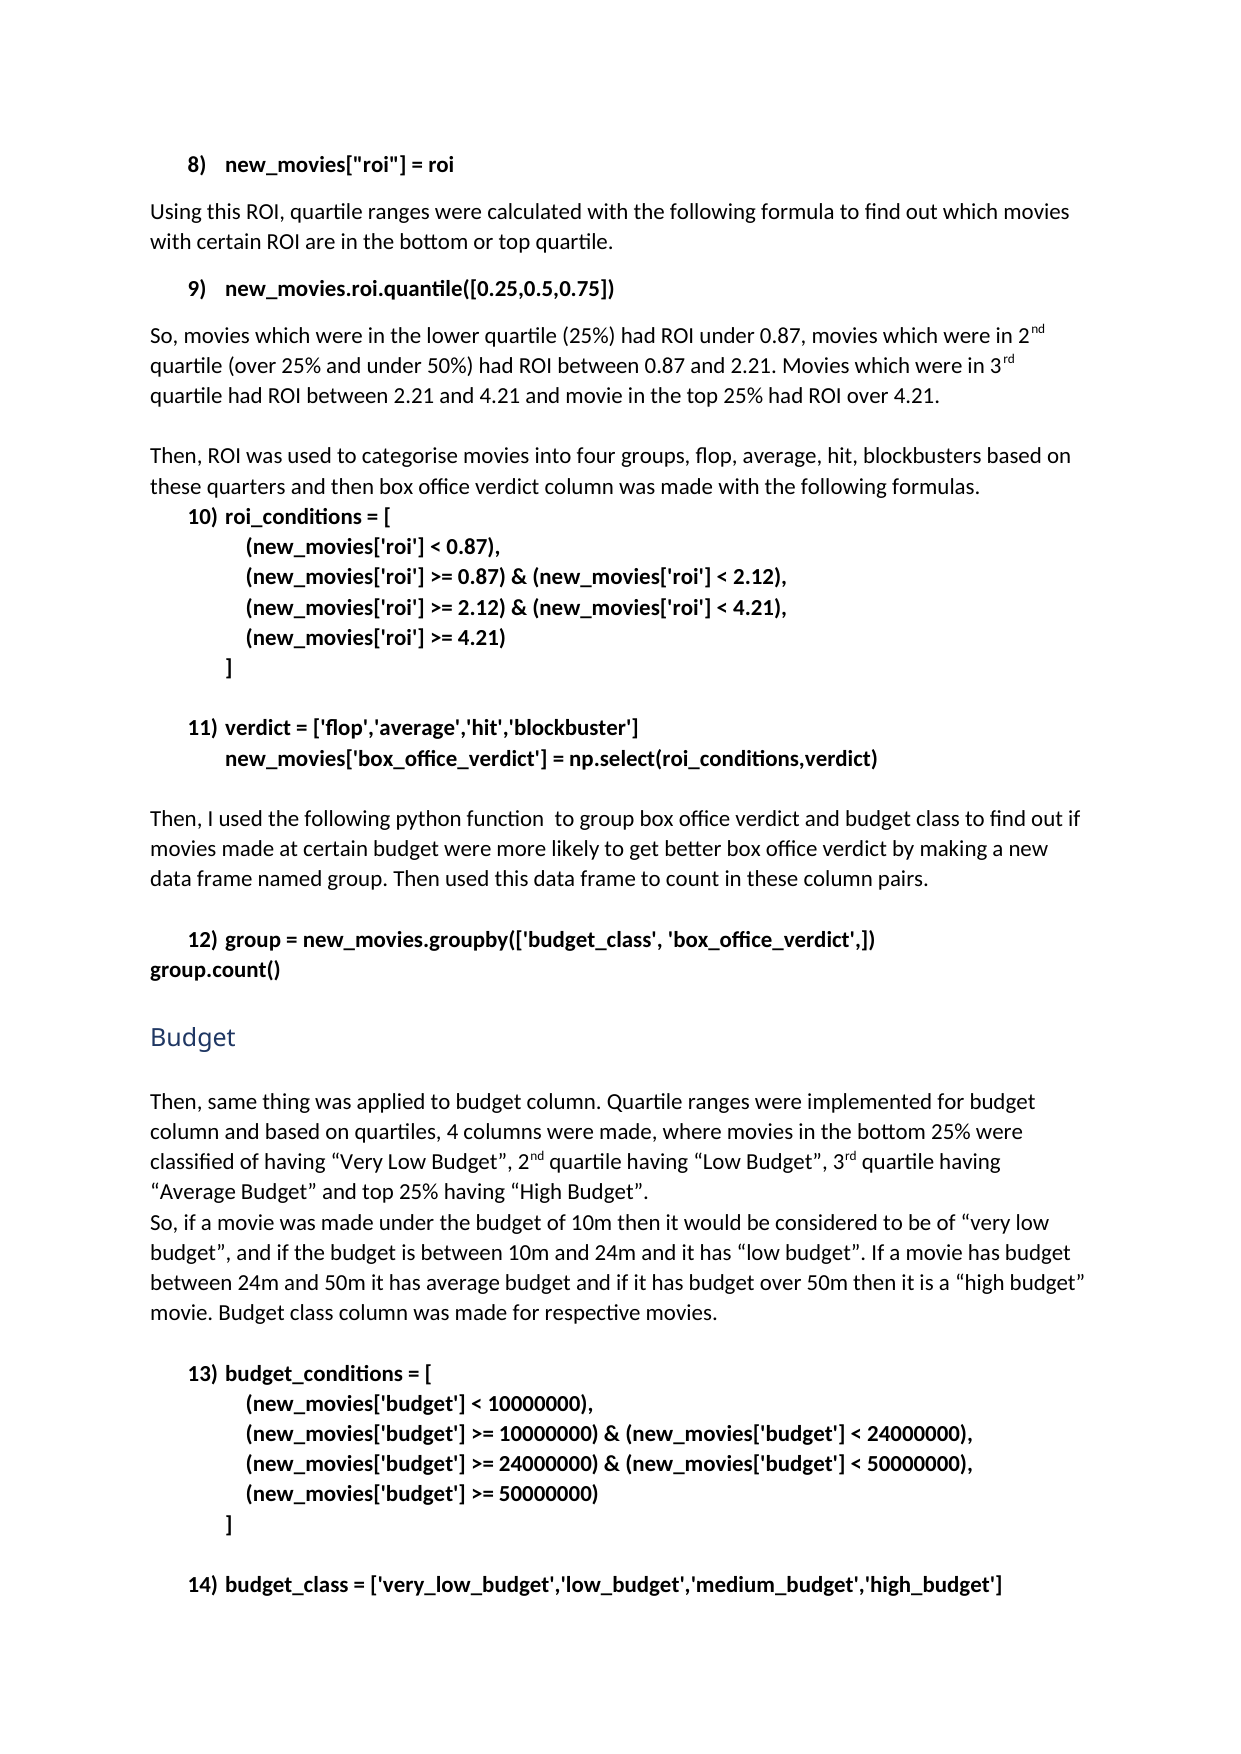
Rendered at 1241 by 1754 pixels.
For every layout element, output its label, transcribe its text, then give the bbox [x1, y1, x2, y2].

text new_movies['box_office_verdict'] = np.select(roi_conditions,verdict) [225, 744, 1090, 772]
text (new_movies['roi'] >= 0.87) & (new_movies['roi'] < 2.12), [225, 562, 1090, 591]
text Using this ROI, quartile ranges were calculated with the following formula to find out which movies with certain ROI are in the bottom or top quartile. [150, 197, 1090, 255]
list group = new_movies.groupby(['budget_class', 'box_office_verdict',]) [187, 925, 1090, 953]
list budget_conditions = [ [187, 1359, 1090, 1387]
text (new_movies['roi'] < 0.87), [225, 532, 1090, 560]
text (new_movies['budget'] >= 10000000) & (new_movies['budget'] < 24000000), [225, 1419, 1090, 1447]
text ] [225, 1510, 1090, 1538]
list budget_class = ['very_low_budget','low_budget','medium_budget','high_budget'] [187, 1570, 1090, 1598]
text (new_movies['roi'] >= 2.12) & (new_movies['roi'] < 4.21), [225, 593, 1090, 621]
text ] [225, 653, 1090, 681]
text So, movies which were in the lower quartile (25%) had ROI under 0.87, movies which were in 2nd quartile (over 25% and under 50%) had ROI between 0.87 and 2.21. Movies which were in 3rd quartile had ROI between 2.21 and 4.21 and movie in the top 25% had ROI over 4.21. [150, 321, 1090, 409]
list roi_conditions = [ [187, 502, 1090, 530]
text (new_movies['budget'] >= 24000000) & (new_movies['budget'] < 50000000), [225, 1449, 1090, 1477]
text Then, same thing was applied to budget column. Quartile ranges were implemented for budget column and based on quartiles, 4 columns were made, where movies in the bottom 25% were classified of having “Very Low Budget”, 2nd quartile having “Low Budget”, 3rd quartile having “Average Budget” and top 25% having “High Budget”. [150, 1087, 1090, 1205]
list new_movies["roi"] = roi [187, 150, 1090, 178]
subtitle Budget [150, 1020, 1090, 1054]
text group.count() [150, 955, 1090, 983]
text (new_movies['budget'] < 10000000), [225, 1389, 1090, 1417]
text Then, ROI was used to categorise movies into four groups, flop, average, hit, blockbusters based on these quarters and then box office verdict column was made with the following formulas. [150, 442, 1090, 500]
text Then, I used the following python function to group box office verdict and budget class to find out if movies made at certain budget were more likely to get better box office verdict by making a new data frame named group. Then used this data frame to count in these column pairs. [150, 804, 1090, 893]
list new_movies.roi.quantile([0.25,0.5,0.75]) [187, 274, 1090, 302]
text (new_movies['roi'] >= 4.21) [225, 623, 1090, 651]
text So, if a movie was made under the budget of 10m then it would be considered to be of “very low budget”, and if the budget is between 10m and 24m and it has “low budget”. If a movie has budget between 24m and 50m it has average budget and if it has budget over 50m then it is a “high budget” movie. Budget class column was made for respective movies. [150, 1208, 1090, 1326]
list verdict = ['flop','average','hit','blockbuster'] [187, 713, 1090, 742]
text (new_movies['budget'] >= 50000000) [225, 1479, 1090, 1507]
